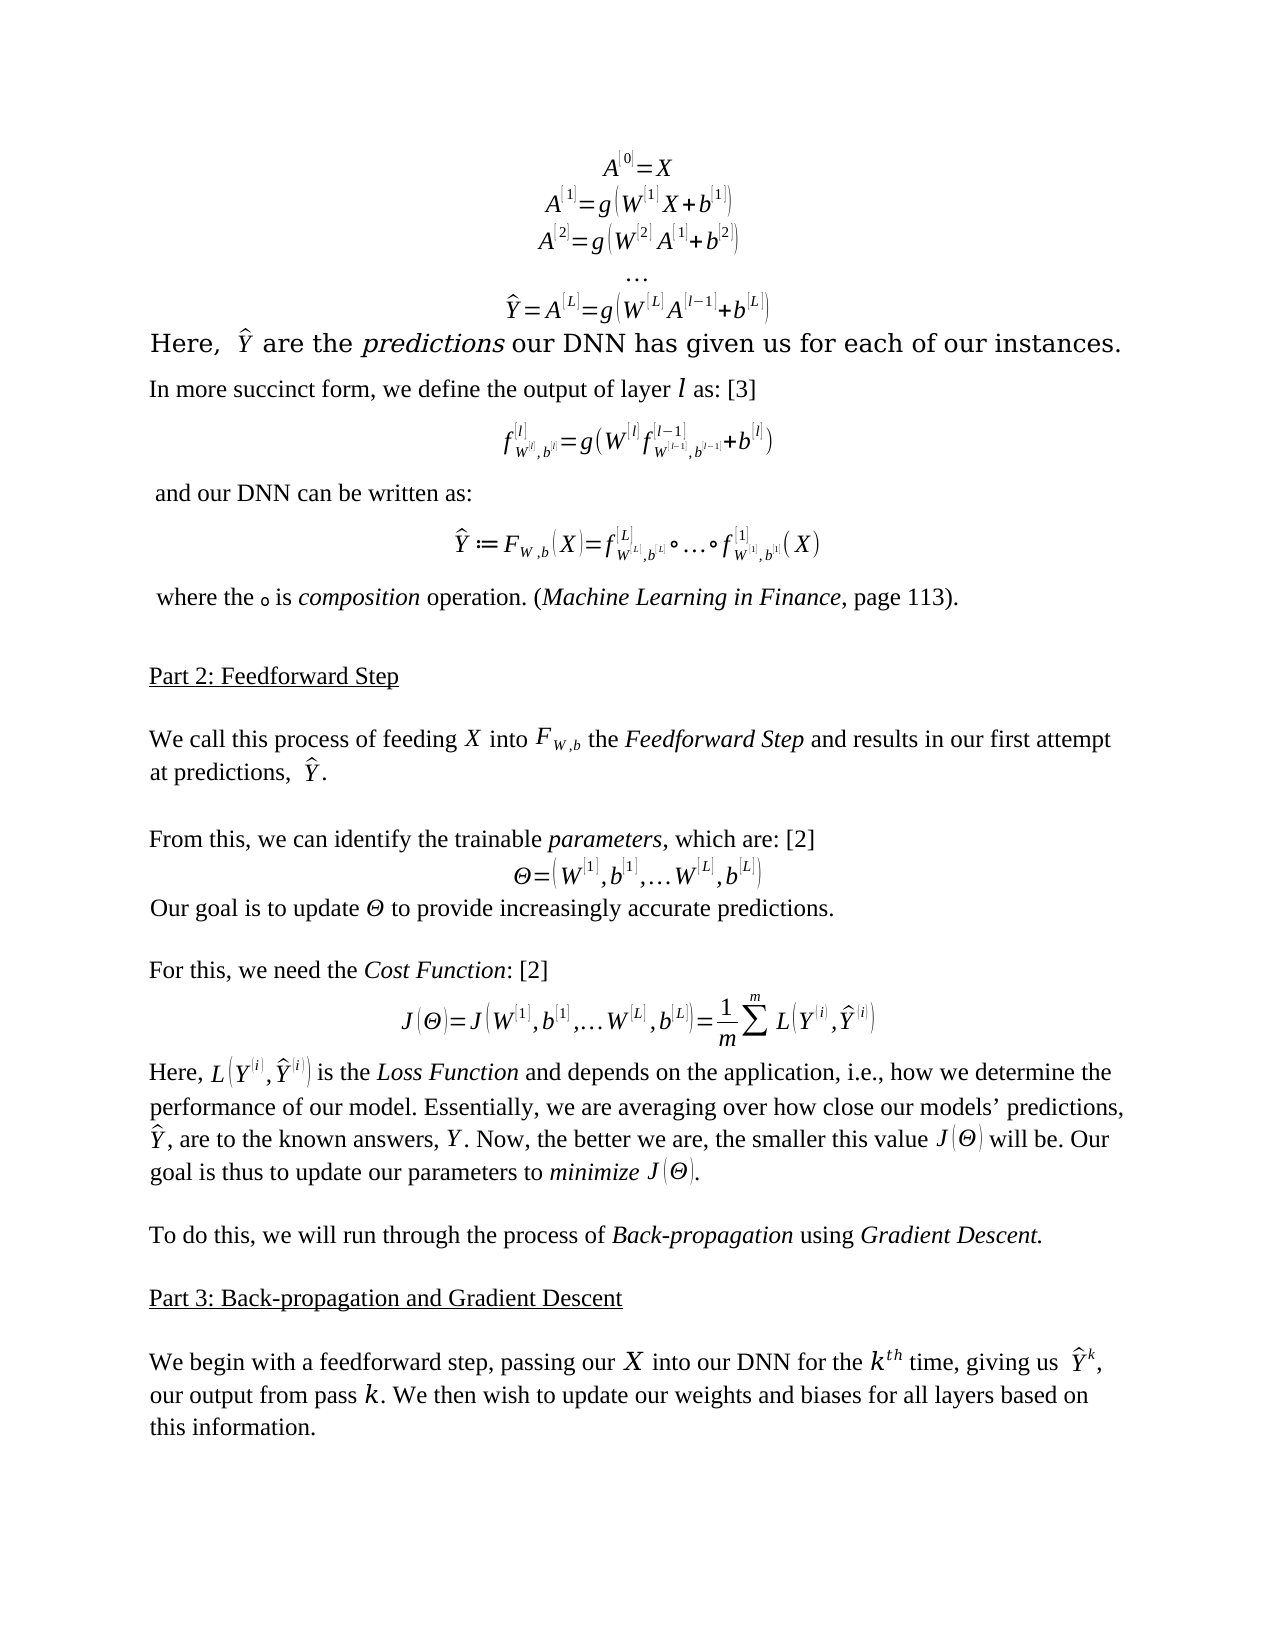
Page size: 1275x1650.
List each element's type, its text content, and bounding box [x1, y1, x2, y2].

subtitle Part 2: Feedforward Step [148, 661, 1131, 689]
text Here, is the Loss Function and depends on the application, i.e., how we determine the performance of our model. Essentially, we are averaging over how close our models’ predictions, , are to the known answers, . Now, the better we are, the smaller this value will be. Our goal is thus to update our parameters to minimize . [148, 1054, 1126, 1187]
text For this, we need the Cost Function: [2] [148, 956, 1126, 984]
picture [260, 596, 269, 606]
text To do this, we will run through the process of Back-propagation using Gradient Descent. [148, 1221, 1126, 1249]
text Here, are the predictions our DNN has given us for each of our instances. [150, 328, 1131, 358]
subtitle Part 3: Back-propagation and Gradient Descent [148, 1283, 1131, 1312]
text From this, we can identify the trainable parameters, which are: [2] [148, 824, 1126, 853]
text Our goal is to update to provide increasingly accurate predictions. [150, 893, 1131, 922]
text and our DNN can be written as: [148, 478, 1126, 507]
text In more succinct form, we define the output of layer 𝑙 as: [3] [148, 372, 1126, 403]
text where the is composition operation. (Machine Learning in Finance, page 113). [150, 582, 1126, 611]
text We call this process of feeding into the Feedforward Step and results in our first attempt at predictions, . [148, 723, 1126, 787]
text We begin with a feedforward step, passing our 𝑋 into our DNN for the 𝑘𝑡ℎ time, giving us , our output from pass 𝑘. We then wish to update our weights and biases for all layers based on this information. [148, 1345, 1111, 1440]
